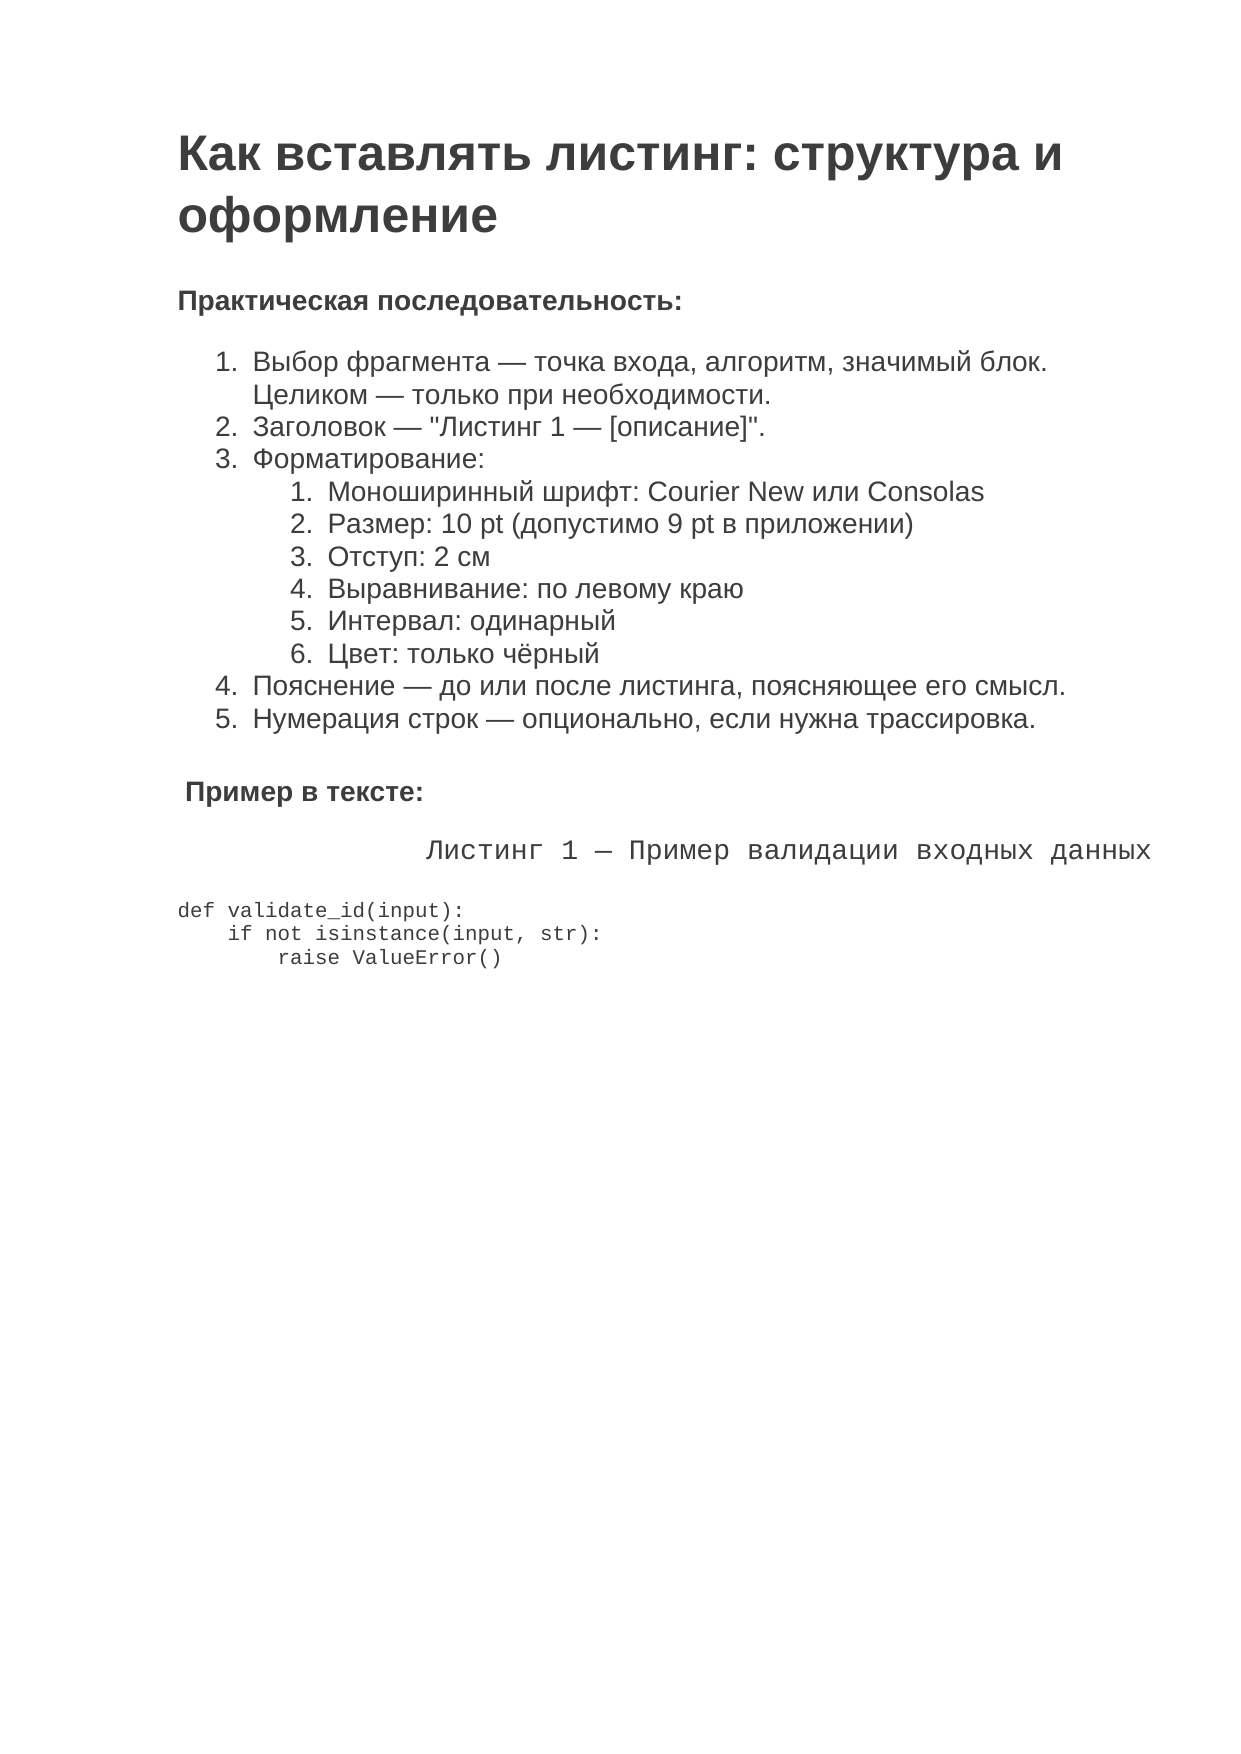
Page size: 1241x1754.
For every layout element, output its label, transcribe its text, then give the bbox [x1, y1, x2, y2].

text if not isinstance(input, str): [177, 923, 1152, 947]
list Пояснение — до или после листинга, поясняющее его смысл. [215, 669, 1152, 702]
list Цвет: только чёрный [290, 637, 1152, 669]
list Выбор фрагмента — точка входа, алгоритм, значимый блок. Целиком — только при необходимости. [215, 345, 1152, 410]
list Заголовок — "Листинг 1 — [описание]". [215, 410, 1152, 442]
list Моноширинный шрифт: Courier New или Consolas [290, 475, 1152, 507]
text raise ValueError() [177, 947, 1152, 971]
list Нумерация строк — опционально, если нужна трассировка. [215, 702, 1152, 734]
text Листинг 1 — Пример валидации входных данных [177, 836, 1152, 868]
list Форматирование: [215, 442, 1152, 475]
text Пример в тексте: [177, 763, 1152, 807]
list Выравнивание: по левому краю [290, 572, 1152, 604]
text def validate_id(input): [177, 900, 1152, 923]
list Отступ: 2 см [290, 539, 1152, 572]
text Практическая последовательность: [177, 272, 1152, 316]
list Интервал: одинарный [290, 604, 1152, 637]
text Как вставлять листинг: структура и оформление [177, 118, 1152, 243]
list Размер: 10 pt (допустимо 9 pt в приложении) [290, 507, 1152, 539]
